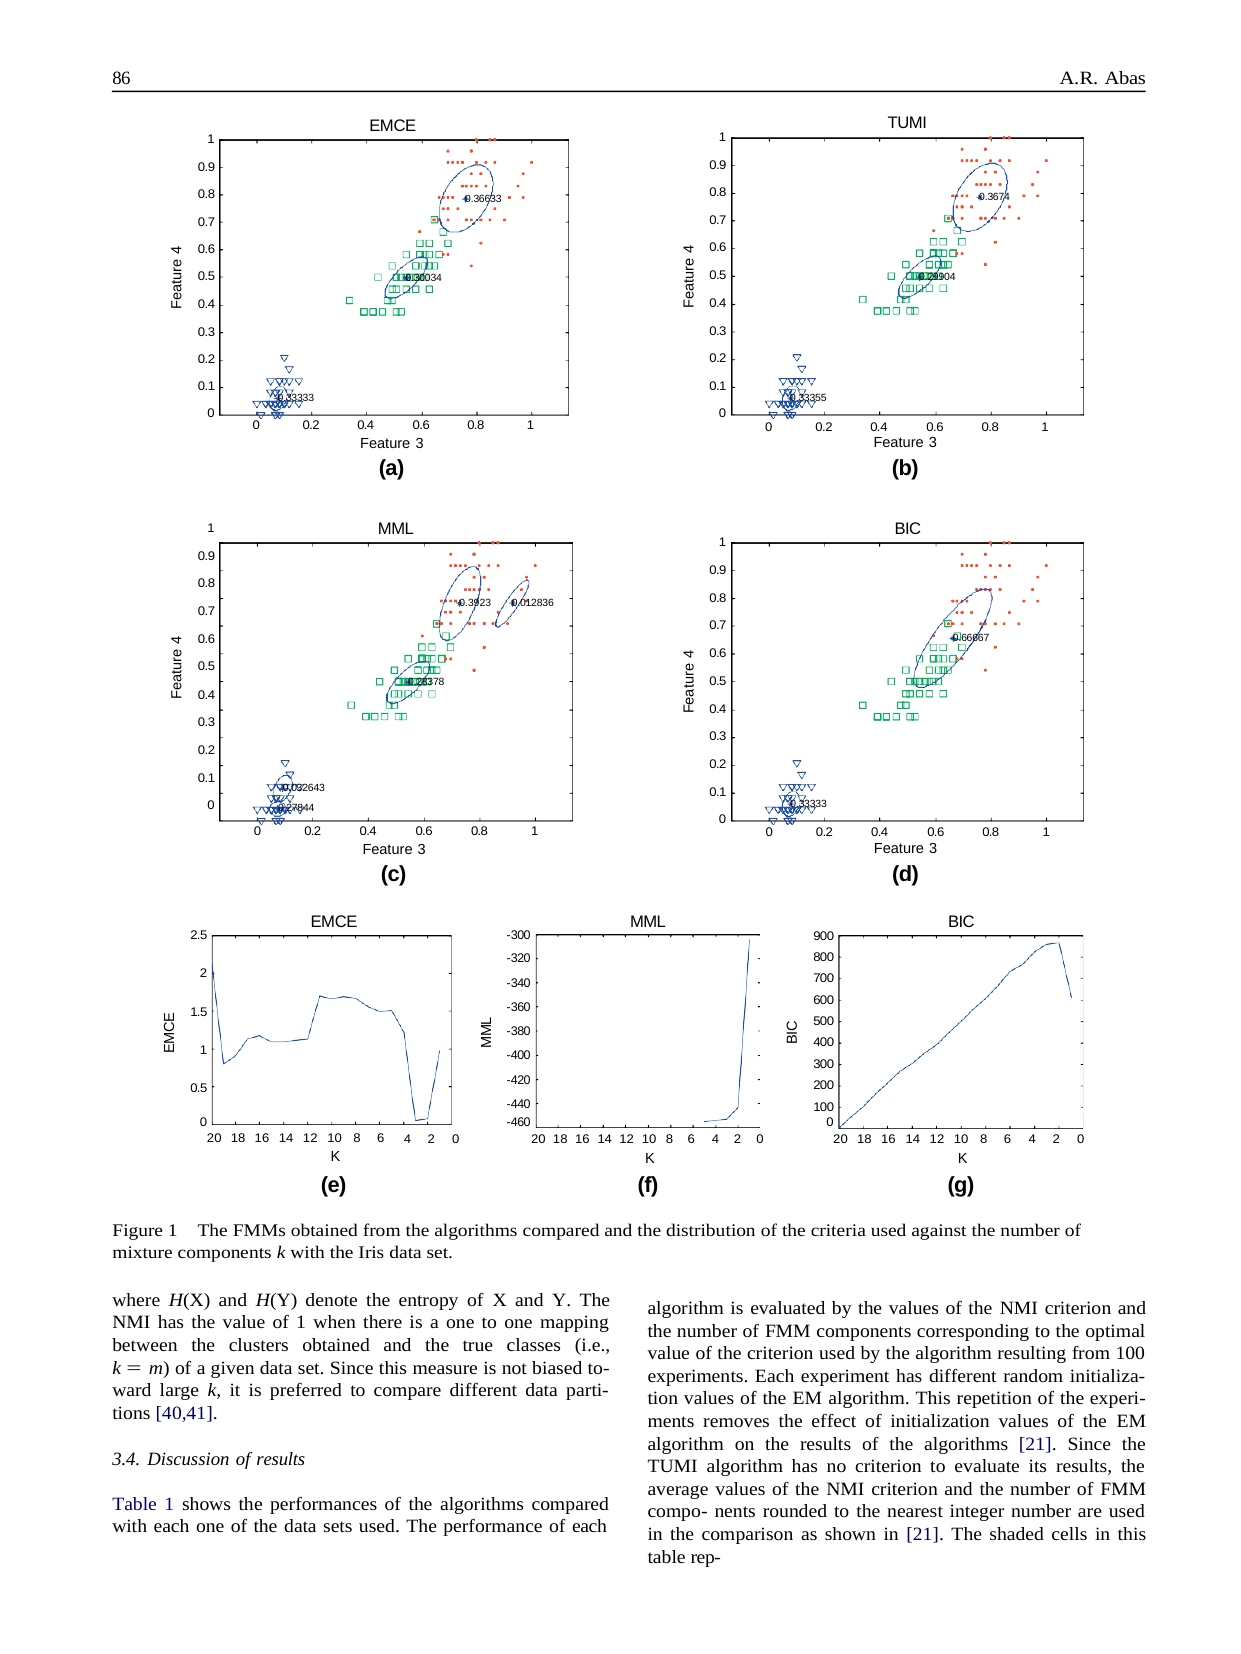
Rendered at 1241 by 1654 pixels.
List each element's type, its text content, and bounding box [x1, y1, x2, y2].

text 0.7 [595, 618, 727, 632]
text 0 [83, 406, 215, 421]
picture [219, 138, 569, 419]
text 600 [764, 992, 834, 1007]
text 200 [764, 1078, 834, 1092]
text 20 18 16 14 12 10 8 6 4 2 0 [833, 1132, 1157, 1147]
text 0.5 [83, 269, 215, 283]
text 1 [83, 132, 215, 147]
text 0.4 [83, 297, 215, 311]
text EMCE [369, 116, 538, 135]
text where H(X) and H(Y) denote the entropy of X and Y. The NMI has the value of 1 when there is a one to one mapping between the clusters obtained and the true classes (i.e., k = m) of a given data set. Since this measure is not biased to- ward large k, it is preferred to compare different data parti- tions [40,41]. [112, 1289, 610, 1423]
text 0 [595, 406, 727, 420]
text 0.9 [595, 563, 727, 577]
text 1 [83, 521, 215, 535]
text 0.2 [595, 351, 727, 365]
text 0.3 [83, 715, 215, 729]
text 100 [764, 1099, 834, 1114]
text 0.5 [595, 267, 727, 282]
text 0.2 [595, 757, 727, 771]
text 2 [83, 966, 208, 980]
text 0.6 [595, 646, 727, 660]
text K [769, 1150, 1157, 1167]
text 0 0.2 0.4 0.6 0.8 1 [765, 825, 1157, 839]
text MML [536, 911, 760, 931]
text 0 0.2 0.4 0.6 0.8 1 [765, 419, 1157, 434]
text 0.4 [595, 296, 727, 310]
text 800 [764, 949, 834, 964]
text K [463, 1150, 655, 1167]
text Feature 3 [360, 435, 538, 452]
text 0 [83, 798, 215, 812]
text 0.3 [595, 729, 727, 743]
picture [731, 541, 1084, 825]
text -380 [506, 1024, 533, 1038]
text 0.2 [83, 743, 215, 757]
text Feature 3 [362, 841, 542, 858]
text Feature 3 [873, 435, 1157, 451]
text 0.9 [83, 548, 215, 563]
text 0.5 [83, 1081, 208, 1095]
text -440 [506, 1097, 533, 1111]
text 0.8 [83, 576, 215, 591]
text 2.5 [83, 928, 208, 942]
text Table 1 shows the performances of the algorithms compared with each one of the data sets used. The performance of each [112, 1493, 610, 1537]
text 0.5 [595, 673, 727, 687]
text 0.8 [83, 187, 215, 201]
text 0.6 [83, 241, 215, 256]
text -300 [506, 927, 533, 942]
text 1 [595, 535, 727, 549]
text 0.4 [83, 687, 215, 702]
text Feature 3 [874, 841, 1157, 857]
picture [219, 541, 573, 825]
text 0.7 [595, 212, 727, 227]
text BIC [732, 519, 1084, 538]
picture [838, 935, 1084, 1129]
picture [211, 935, 452, 1125]
text 0.5 [83, 659, 215, 673]
text -340 [506, 975, 533, 990]
text 300 [764, 1056, 834, 1071]
text 1.5 [83, 1004, 208, 1018]
text 0.7 [83, 604, 215, 618]
text K [83, 1148, 341, 1165]
text 0 0.2 0.4 0.6 0.8 1 [252, 419, 538, 432]
text 0.3 [595, 323, 727, 338]
text 0.1 [595, 378, 727, 393]
text 0.9 [595, 157, 727, 172]
text -420 [506, 1072, 533, 1087]
text EMCE [212, 911, 456, 931]
text 0 0.2 0.4 0.6 0.8 1 [254, 825, 542, 838]
text 20 18 16 14 12 10 8 6 [207, 1130, 386, 1145]
text 400 [764, 1035, 834, 1049]
list Discussion of results [112, 1448, 614, 1469]
text 0.1 [595, 784, 727, 799]
subtitle (c) (d) [381, 861, 1157, 886]
subtitle (e) (f) (g) [321, 1172, 1157, 1197]
text BIC [838, 911, 1085, 931]
text 4 2 0 [712, 1132, 764, 1147]
text 0.1 [83, 379, 215, 393]
text 500 [764, 1014, 834, 1028]
text 0.1 [83, 770, 215, 784]
text 0.2 [83, 352, 215, 366]
text 0.9 [83, 159, 215, 174]
text 900 [764, 928, 834, 943]
text 0.7 [83, 214, 215, 228]
text -320 [506, 951, 533, 966]
text 0.6 [83, 631, 215, 646]
picture [535, 934, 760, 1128]
text 0.3 [83, 324, 215, 339]
text -360 [506, 999, 533, 1014]
text 0.4 [595, 702, 727, 716]
text 700 [764, 971, 834, 985]
text MML [249, 519, 542, 538]
text 0.8 [595, 590, 727, 605]
text 0.8 [595, 185, 727, 199]
text 0 [595, 812, 727, 826]
picture [731, 136, 1084, 419]
text 1 [595, 130, 727, 144]
text -400 [506, 1048, 533, 1062]
text algorithm is evaluated by the values of the NMI criterion and the number of FMM components corresponding to the optimal value of the criterion used by the algorithm resulting from 100 experiments. Each experiment has different random initializa- tion values of the EM algorithm. This repetition of the experi- ments removes the effect of initialization values of the EM algorithm on the results of the algorithms [21]. Since the TUMI algorithm has no criterion to evaluate its results, the average values of the NMI criterion and the number of FMM compo- nents rounded to the nearest integer number are used in the comparison as shown in [21]. The shaded cells in this table rep- [647, 1297, 1146, 1567]
text 0.6 [595, 240, 727, 254]
text Figure 1 The FMMs obtained from the algorithms compared and the distribution of the criteria used against the number of mixture components k with the Iris data set. [112, 1219, 1146, 1262]
text TUMI [731, 113, 1084, 132]
text 4 2 0 [403, 1132, 459, 1147]
text 20 18 16 14 12 10 8 6 [531, 1132, 696, 1147]
subtitle (a) (b) [378, 455, 1157, 480]
text 1 [83, 1043, 208, 1057]
